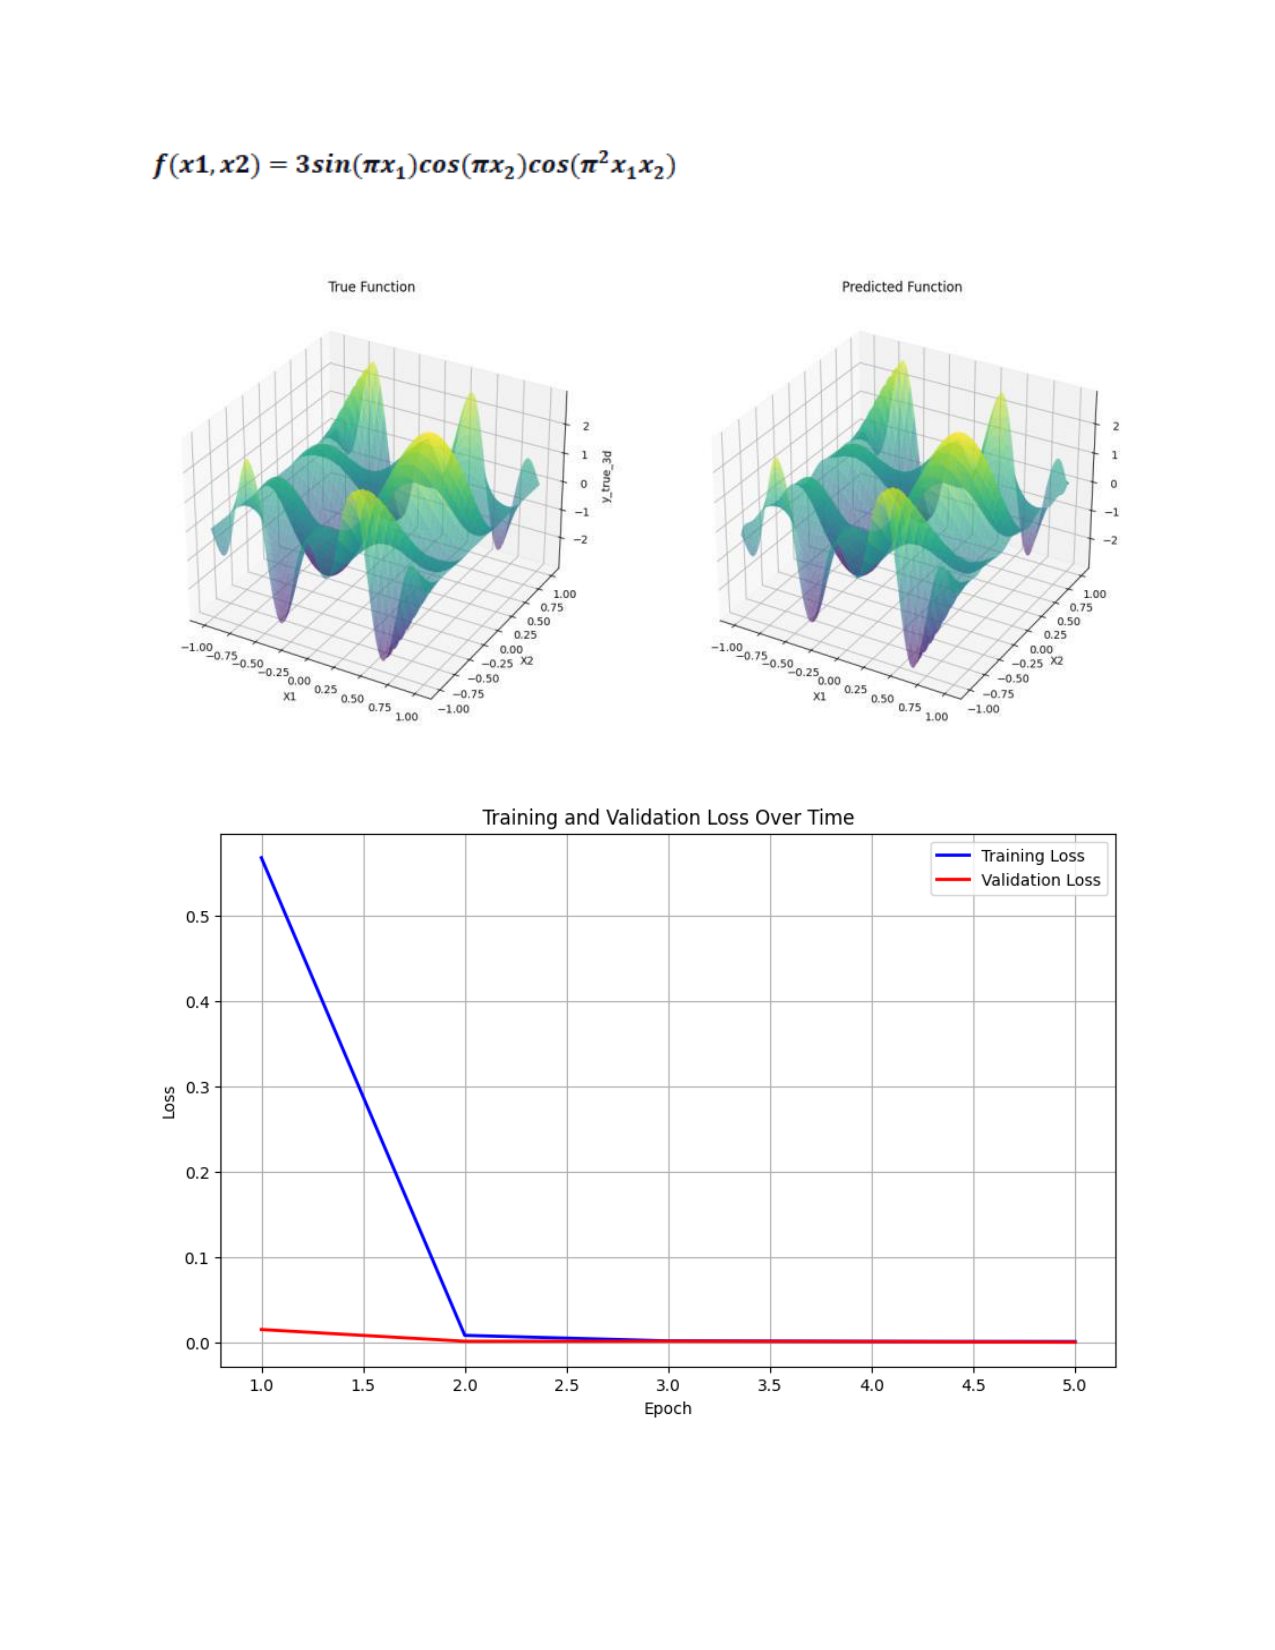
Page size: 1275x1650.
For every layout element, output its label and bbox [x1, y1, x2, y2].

picture [150, 150, 747, 208]
